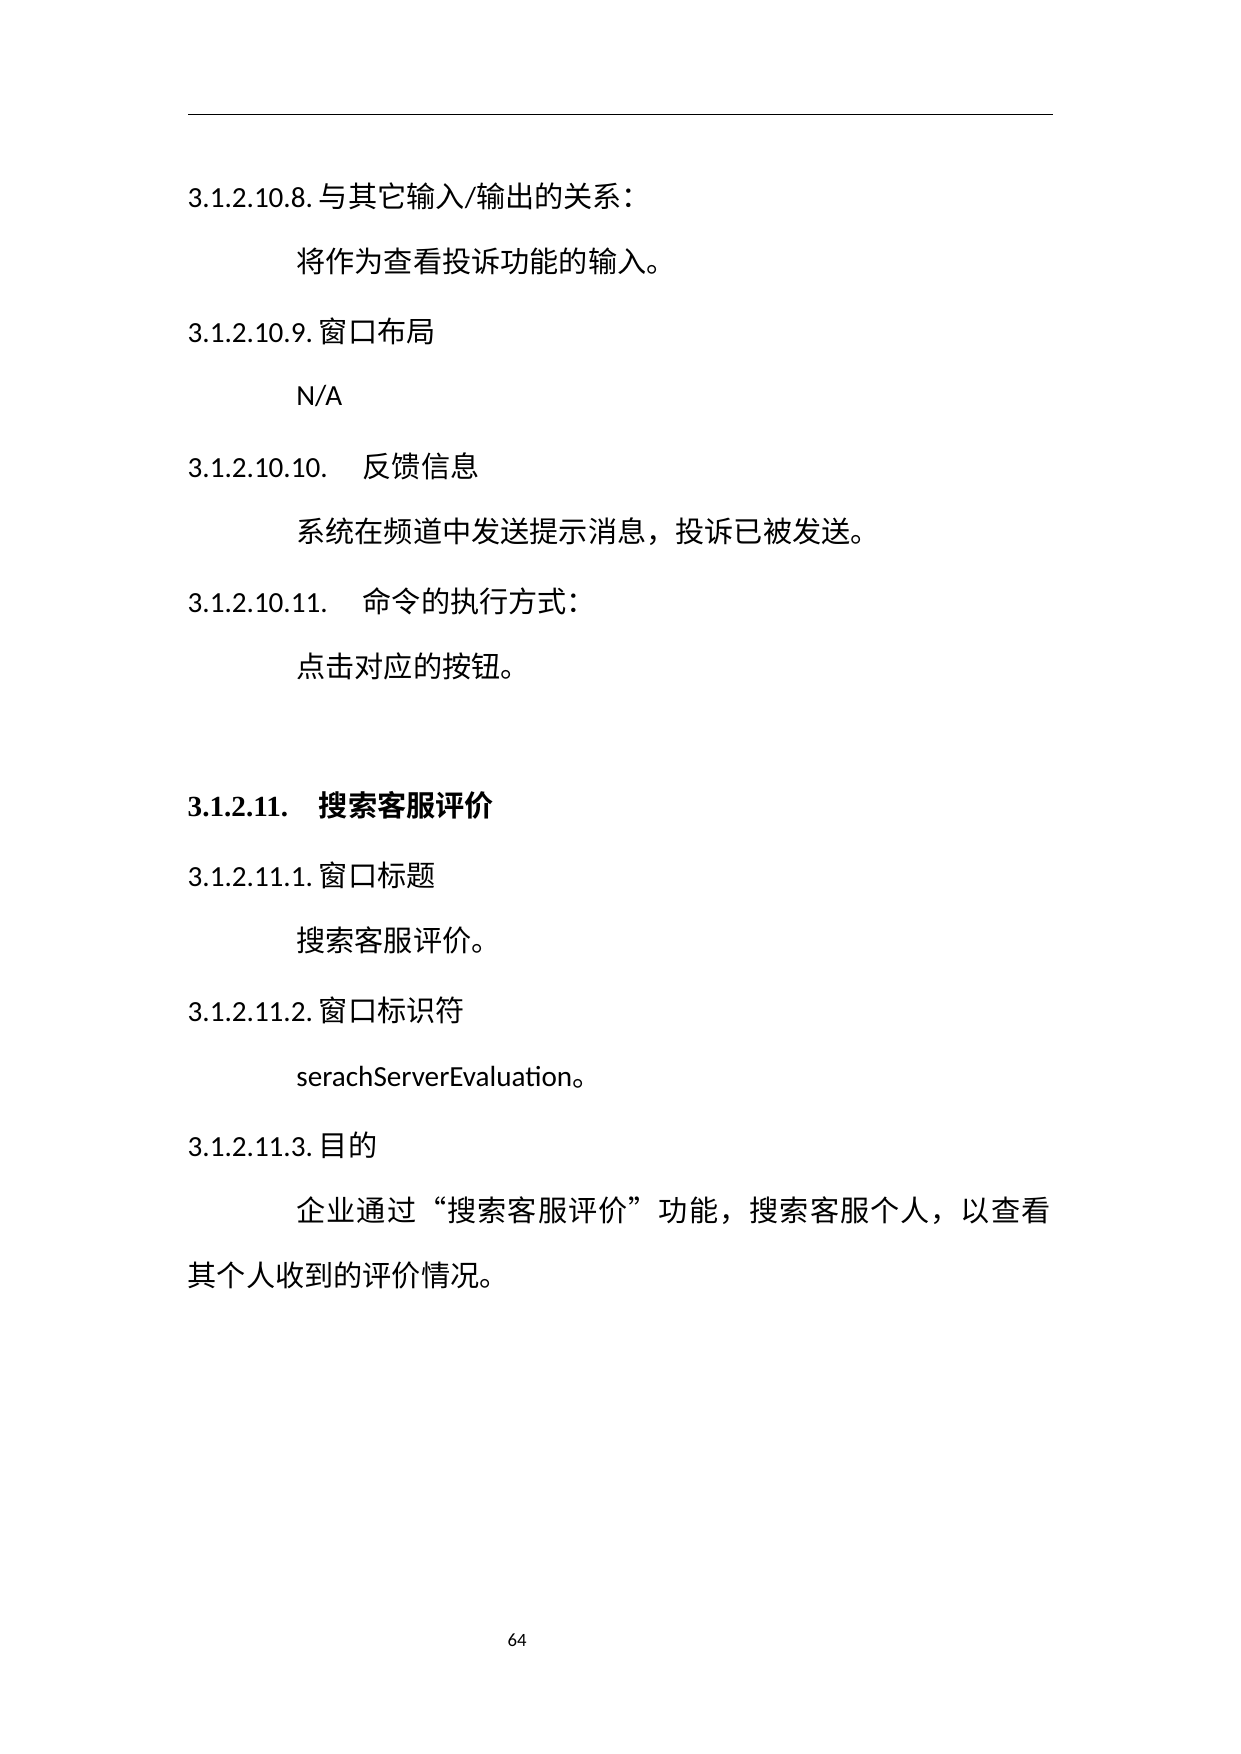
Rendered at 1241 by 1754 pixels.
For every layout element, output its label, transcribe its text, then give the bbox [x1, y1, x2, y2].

subtitle 反馈信息 [187, 432, 1053, 497]
text serachServerEvaluation。 [187, 1041, 1053, 1106]
subtitle 命令的执行方式： [187, 568, 1053, 633]
text 点击对应的按钮。 [187, 633, 1053, 698]
subtitle 窗口标识符 [187, 976, 1053, 1041]
text N/A [187, 362, 1053, 427]
subtitle 窗口布局 [187, 297, 1053, 362]
text 系统在频道中发送提示消息，投诉已被发送。 [187, 497, 1053, 562]
text 企业通过“搜索客服评价”功能，搜索客服个人，以查看其个人收到的评价情况。 [187, 1177, 1053, 1307]
text 将作为查看投诉功能的输入。 [187, 227, 1053, 292]
text 搜索客服评价。 [187, 906, 1053, 971]
subtitle 与其它输入/输出的关系： [187, 162, 1053, 227]
subtitle 搜索客服评价 [187, 771, 1053, 836]
subtitle 目的 [187, 1112, 1053, 1177]
subtitle 窗口标题 [187, 841, 1053, 906]
